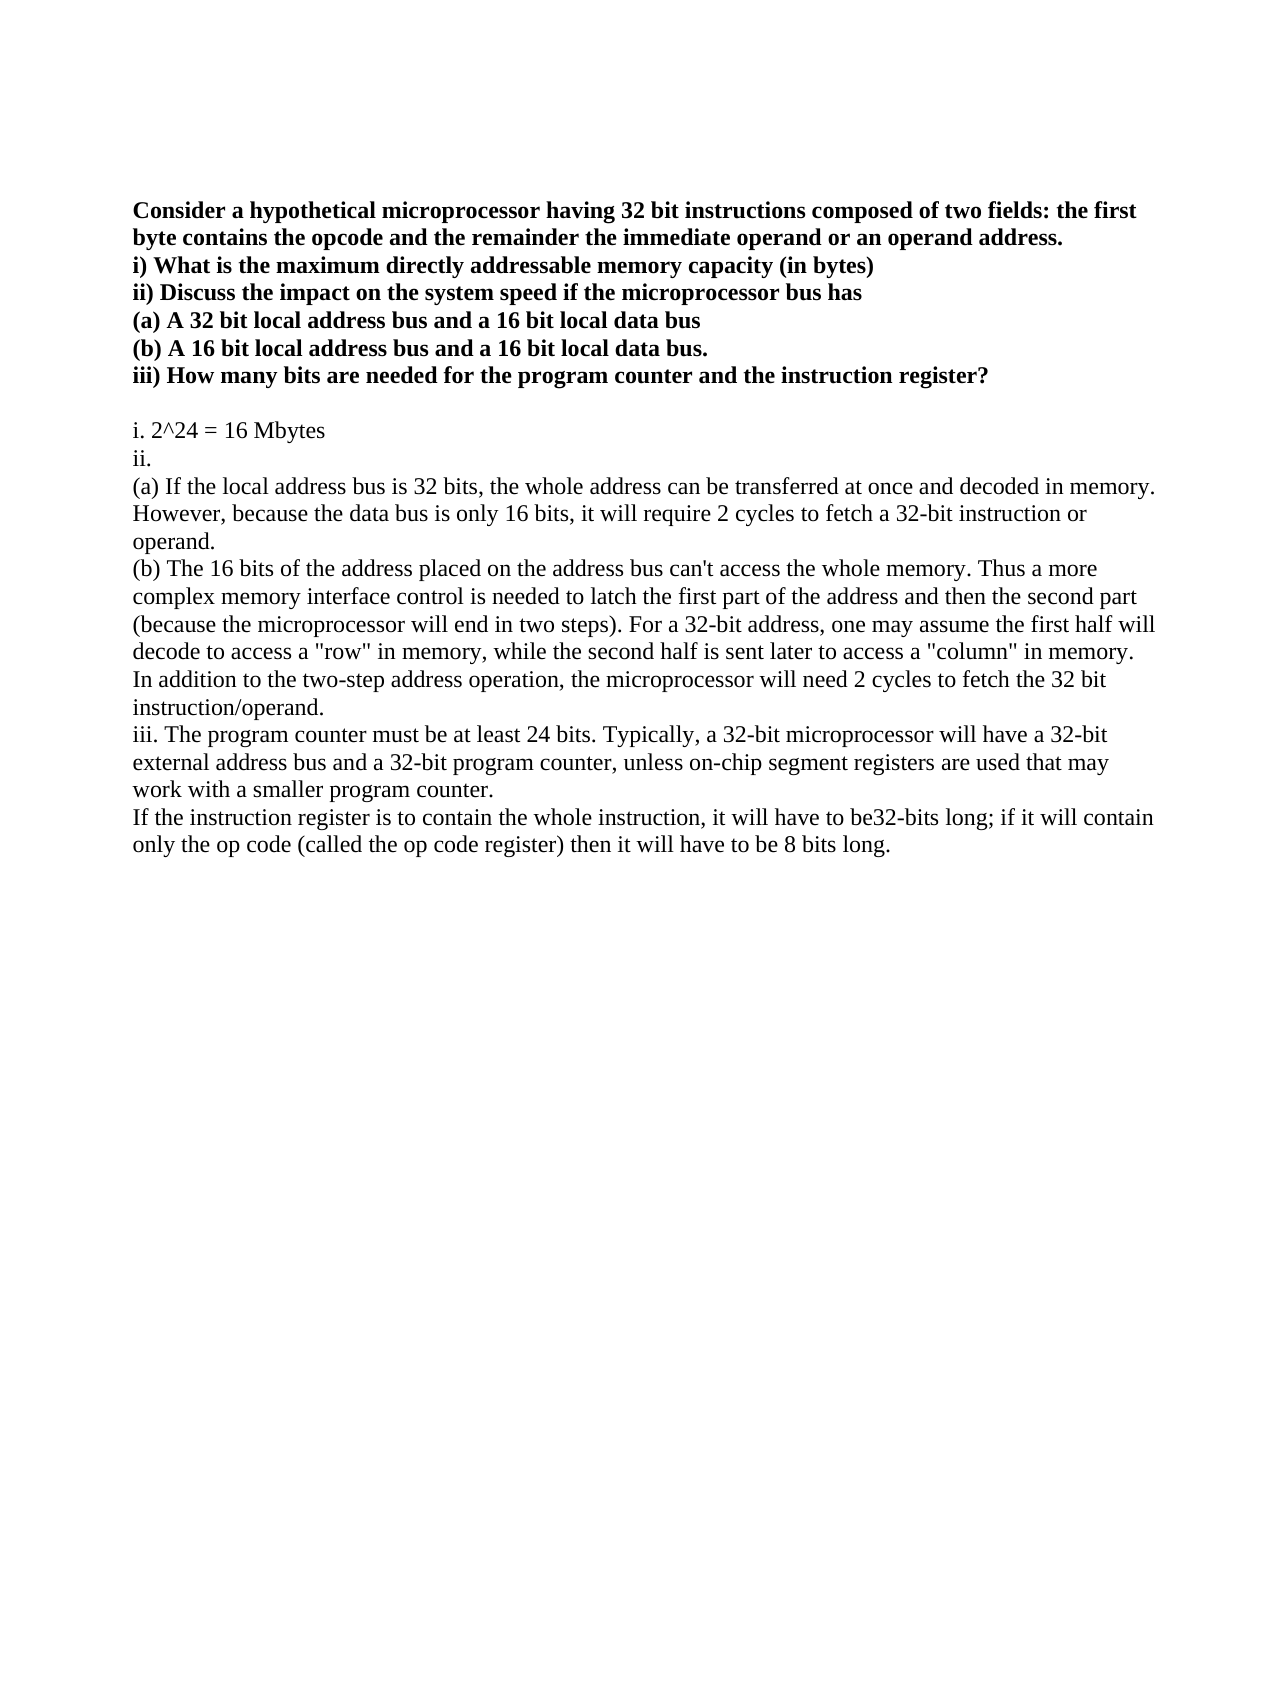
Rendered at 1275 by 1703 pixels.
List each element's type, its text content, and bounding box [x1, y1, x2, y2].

text ii) Discuss the impact on the system speed if the microprocessor bus has [132, 278, 1160, 306]
text iii) How many bits are needed for the program counter and the instruction register? [132, 361, 1160, 389]
text (a) If the local address bus is 32 bits, the whole address can be transferred at once and decoded in memory. However, because the data bus is only 16 bits, it will require 2 cycles to fetch a 32-bit instruction or operand. [132, 472, 1160, 554]
text (b) The 16 bits of the address placed on the address bus can't access the whole memory. Thus a more complex memory interface control is needed to latch the first part of the address and then the second part (because the microprocessor will end in two steps). For a 32-bit address, one may assume the first half will decode to access a "row" in memory, while the second half is sent later to access a "column" in memory. In addition to the two-step address operation, the microprocessor will need 2 cycles to fetch the 32 bit instruction/operand. [132, 554, 1160, 720]
text i. 2^24 = 16 Mbytes [132, 416, 1160, 444]
text i) What is the maximum directly addressable memory capacity (in bytes) [132, 251, 1160, 278]
text ii. [132, 444, 1160, 472]
text If the instruction register is to contain the whole instruction, it will have to be32-bits long; if it will contain only the op code (called the op code register) then it will have to be 8 bits long. [132, 803, 1160, 858]
text Consider a hypothetical microprocessor having 32 bit instructions composed of two fields: the first byte contains the opcode and the remainder the immediate operand or an operand address. [132, 196, 1160, 251]
text (a) A 32 bit local address bus and a 16 bit local data bus [132, 306, 1160, 334]
text iii. The program counter must be at least 24 bits. Typically, a 32-bit microprocessor will have a 32-bit external address bus and a 32-bit program counter, unless on-chip segment registers are used that may work with a smaller program counter. [132, 720, 1160, 803]
text (b) A 16 bit local address bus and a 16 bit local data bus. [132, 334, 1160, 361]
